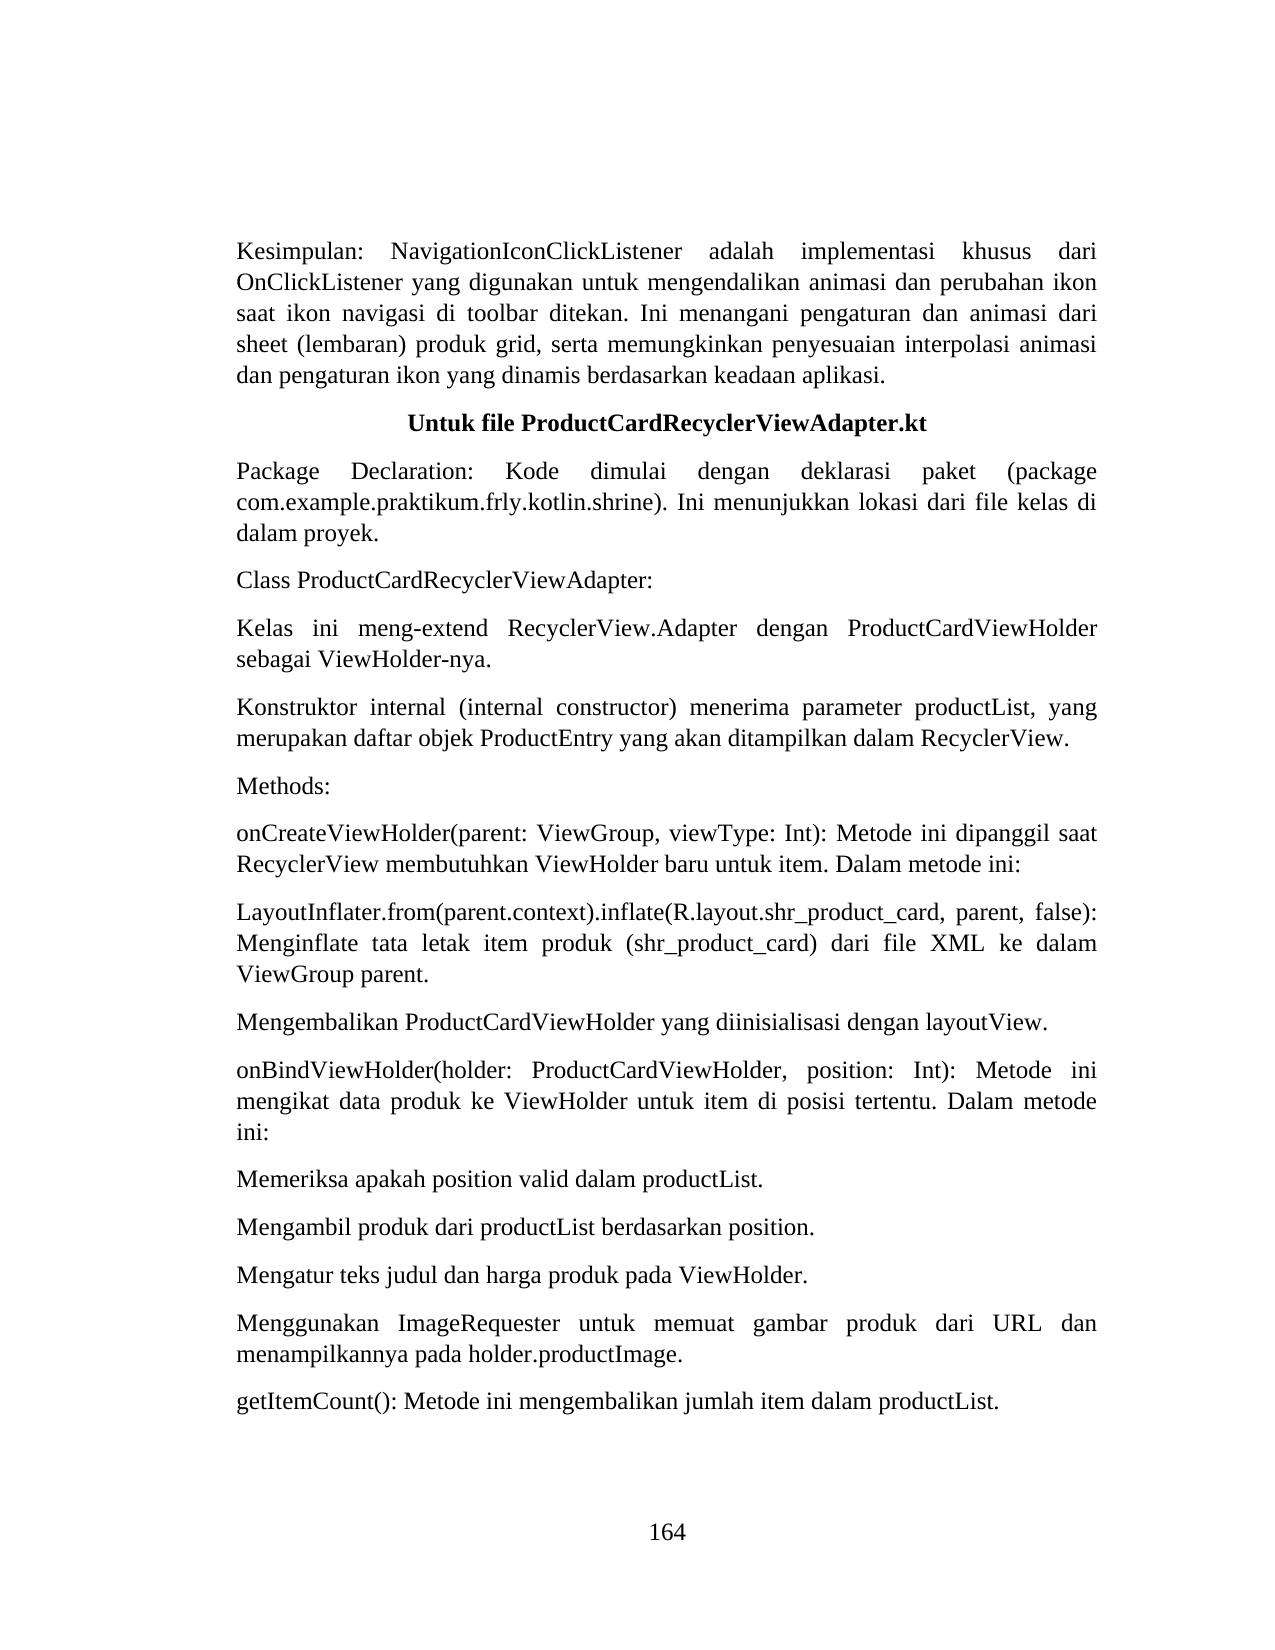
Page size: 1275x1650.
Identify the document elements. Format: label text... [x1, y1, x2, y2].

text Kelas ini meng-extend RecyclerView.Adapter dengan ProductCardViewHolder sebagai ViewHolder-nya. [236, 613, 1098, 673]
text Mengembalikan ProductCardViewHolder yang diinisialisasi dengan layoutView. [236, 1007, 1098, 1036]
text getItemCount(): Metode ini mengembalikan jumlah item dalam productList. [236, 1386, 1098, 1415]
text onCreateViewHolder(parent: ViewGroup, viewType: Int): Metode ini dipanggil saat RecyclerView membutuhkan ViewHolder baru untuk item. Dalam metode ini: [236, 818, 1098, 878]
text Konstruktor internal (internal constructor) menerima parameter productList, yang merupakan daftar objek ProductEntry yang akan ditampilkan dalam RecyclerView. [236, 692, 1098, 752]
text Untuk file ProductCardRecyclerViewAdapter.kt [236, 408, 1098, 437]
text onBindViewHolder(holder: ProductCardViewHolder, position: Int): Metode ini mengikat data produk ke ViewHolder untuk item di posisi tertentu. Dalam metode ini: [236, 1055, 1098, 1146]
text Mengambil produk dari productList berdasarkan position. [236, 1212, 1098, 1241]
text Methods: [236, 771, 1098, 799]
text LayoutInflater.from(parent.context).inflate(R.layout.shr_product_card, parent, false): Menginflate tata letak item produk (shr_product_card) dari file XML ke dalam ViewGroup parent. [236, 897, 1098, 988]
text Memeriksa apakah position valid dalam productList. [236, 1164, 1098, 1193]
text Kesimpulan: NavigationIconClickListener adalah implementasi khusus dari OnClickListener yang digunakan untuk mengendalikan animasi dan perubahan ikon saat ikon navigasi di toolbar ditekan. Ini menangani pengaturan dan animasi dari sheet (lembaran) produk grid, serta memungkinkan penyesuaian interpolasi animasi dan pengaturan ikon yang dinamis berdasarkan keadaan aplikasi. [236, 236, 1098, 389]
text Package Declaration: Kode dimulai dengan deklarasi paket (package com.example.praktikum.frly.kotlin.shrine). Ini menunjukkan lokasi dari file kelas di dalam proyek. [236, 456, 1098, 547]
text Mengatur teks judul dan harga produk pada ViewHolder. [236, 1260, 1098, 1289]
text Menggunakan ImageRequester untuk memuat gambar produk dari URL dan menampilkannya pada holder.productImage. [236, 1308, 1098, 1367]
text Class ProductCardRecyclerViewAdapter: [236, 566, 1098, 594]
